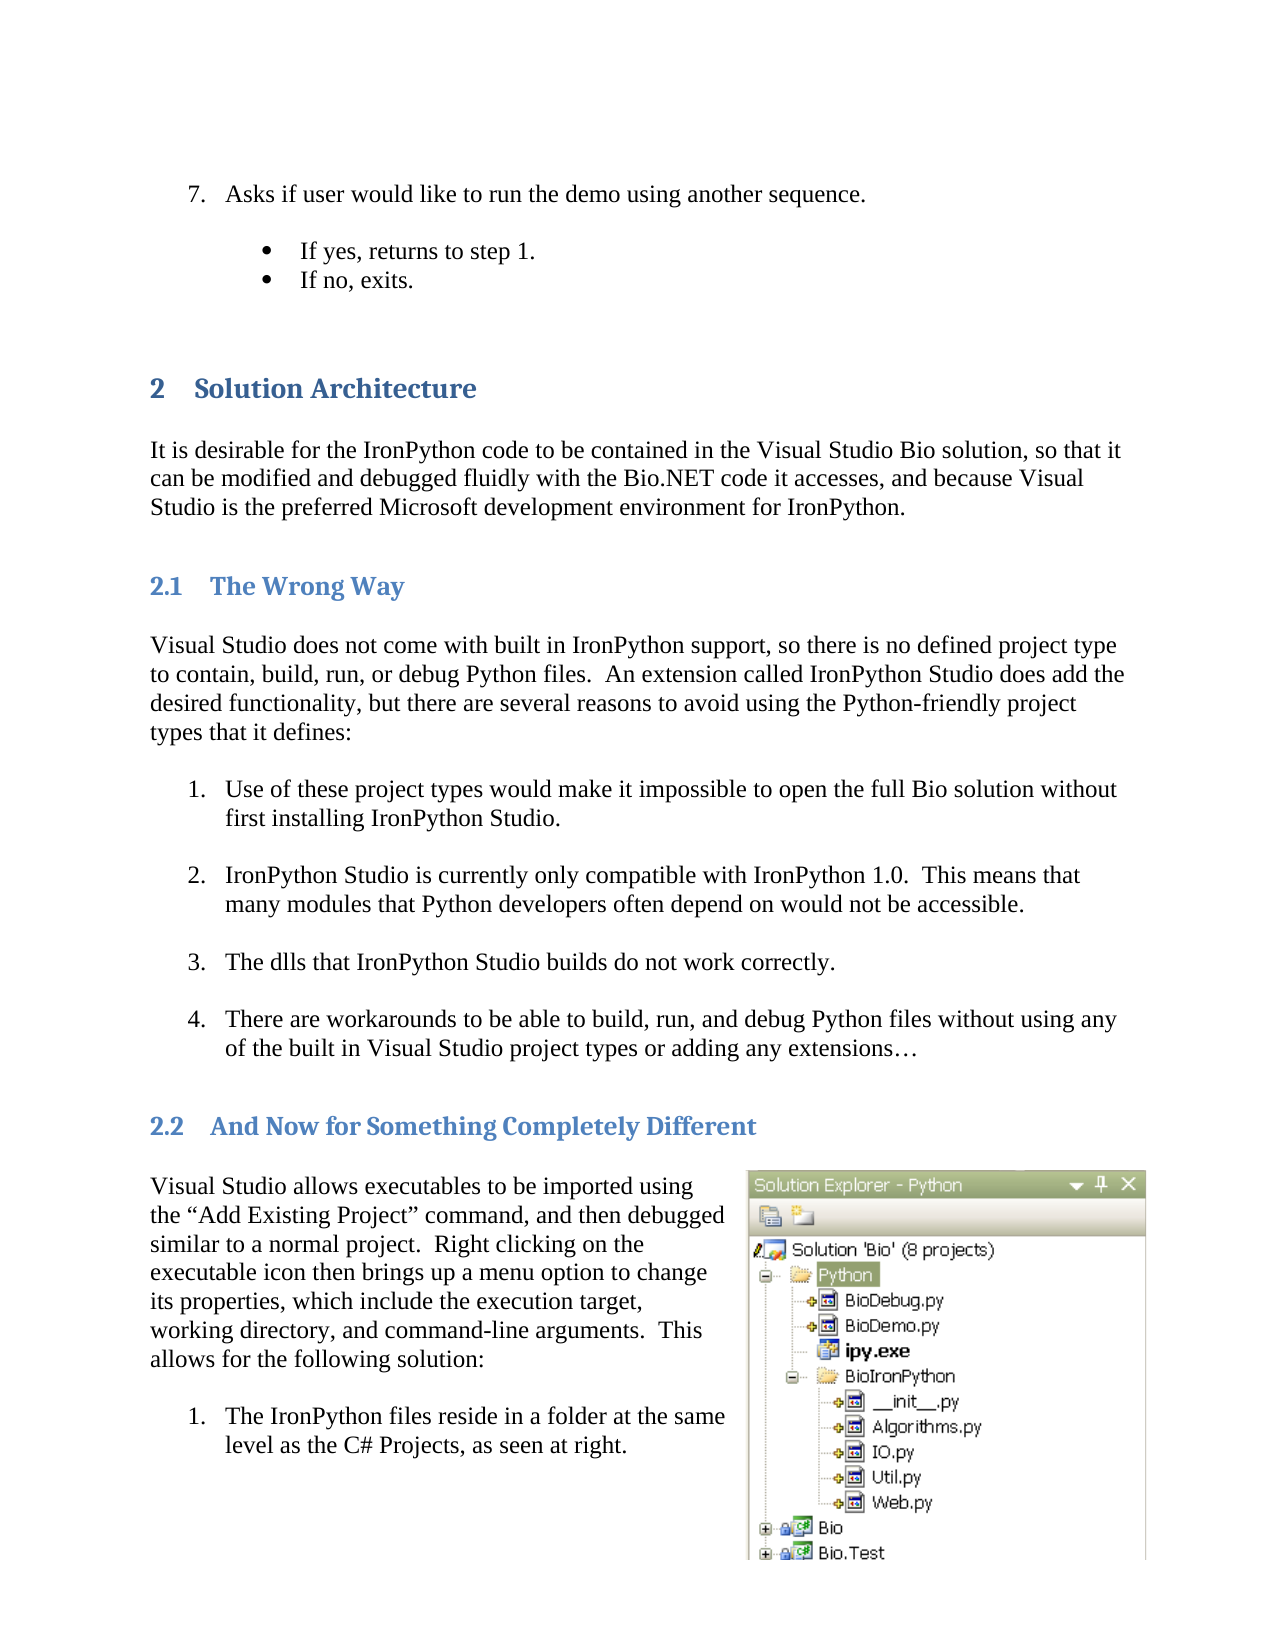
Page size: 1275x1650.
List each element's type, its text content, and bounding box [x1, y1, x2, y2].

picture [745, 1170, 1147, 1560]
subtitle Solution Architecture [150, 372, 1125, 406]
list There are workarounds to be able to build, run, and debug Python files without using any of the built in Visual Studio project types or adding any extensions… [187, 1004, 1125, 1062]
list IronPython Studio is currently only compatible with IronPython 1.0. This means that many modules that Python developers often depend on would not be accessible. [187, 861, 1125, 918]
list The IronPython files reside in a folder at the same level as the C# Projects, as seen at right. [187, 1401, 745, 1459]
list Use of these project types would make it impossible to open the full Bio solution without first installing IronPython Studio. [187, 774, 1125, 832]
text Visual Studio allows executables to be imported using the “Add Existing Project” command, and then debugged similar to a normal project. Right clicking on the executable icon then brings up a menu option to change its properties, which include the execution target, working directory, and command-line arguments. This allows for the following solution: [150, 1171, 745, 1372]
list If yes, returns to step 1. [262, 236, 1125, 265]
text It is desirable for the IronPython code to be contained in the Visual Studio Bio solution, so that it can be modified and debugged fluidly with the Bio.NET code it accesses, and because Visual Studio is the preferred Microsoft development environment for IronPython. [150, 435, 1125, 521]
list The dlls that IronPython Studio builds do not work correctly. [187, 947, 1125, 976]
list If no, exits. [262, 265, 1125, 294]
subtitle The Wrong Way [150, 571, 1125, 602]
subtitle And Now for Something Completely Different [150, 1111, 1125, 1142]
list Asks if user would like to run the demo using another sequence. [187, 179, 1125, 207]
text Visual Studio does not come with built in IronPython support, so there is no defined project type to contain, build, run, or debug Python files. An extension called IronPython Studio does add the desired functionality, but there are several reasons to avoid using the Python-friendly project types that it defines: [150, 631, 1125, 746]
